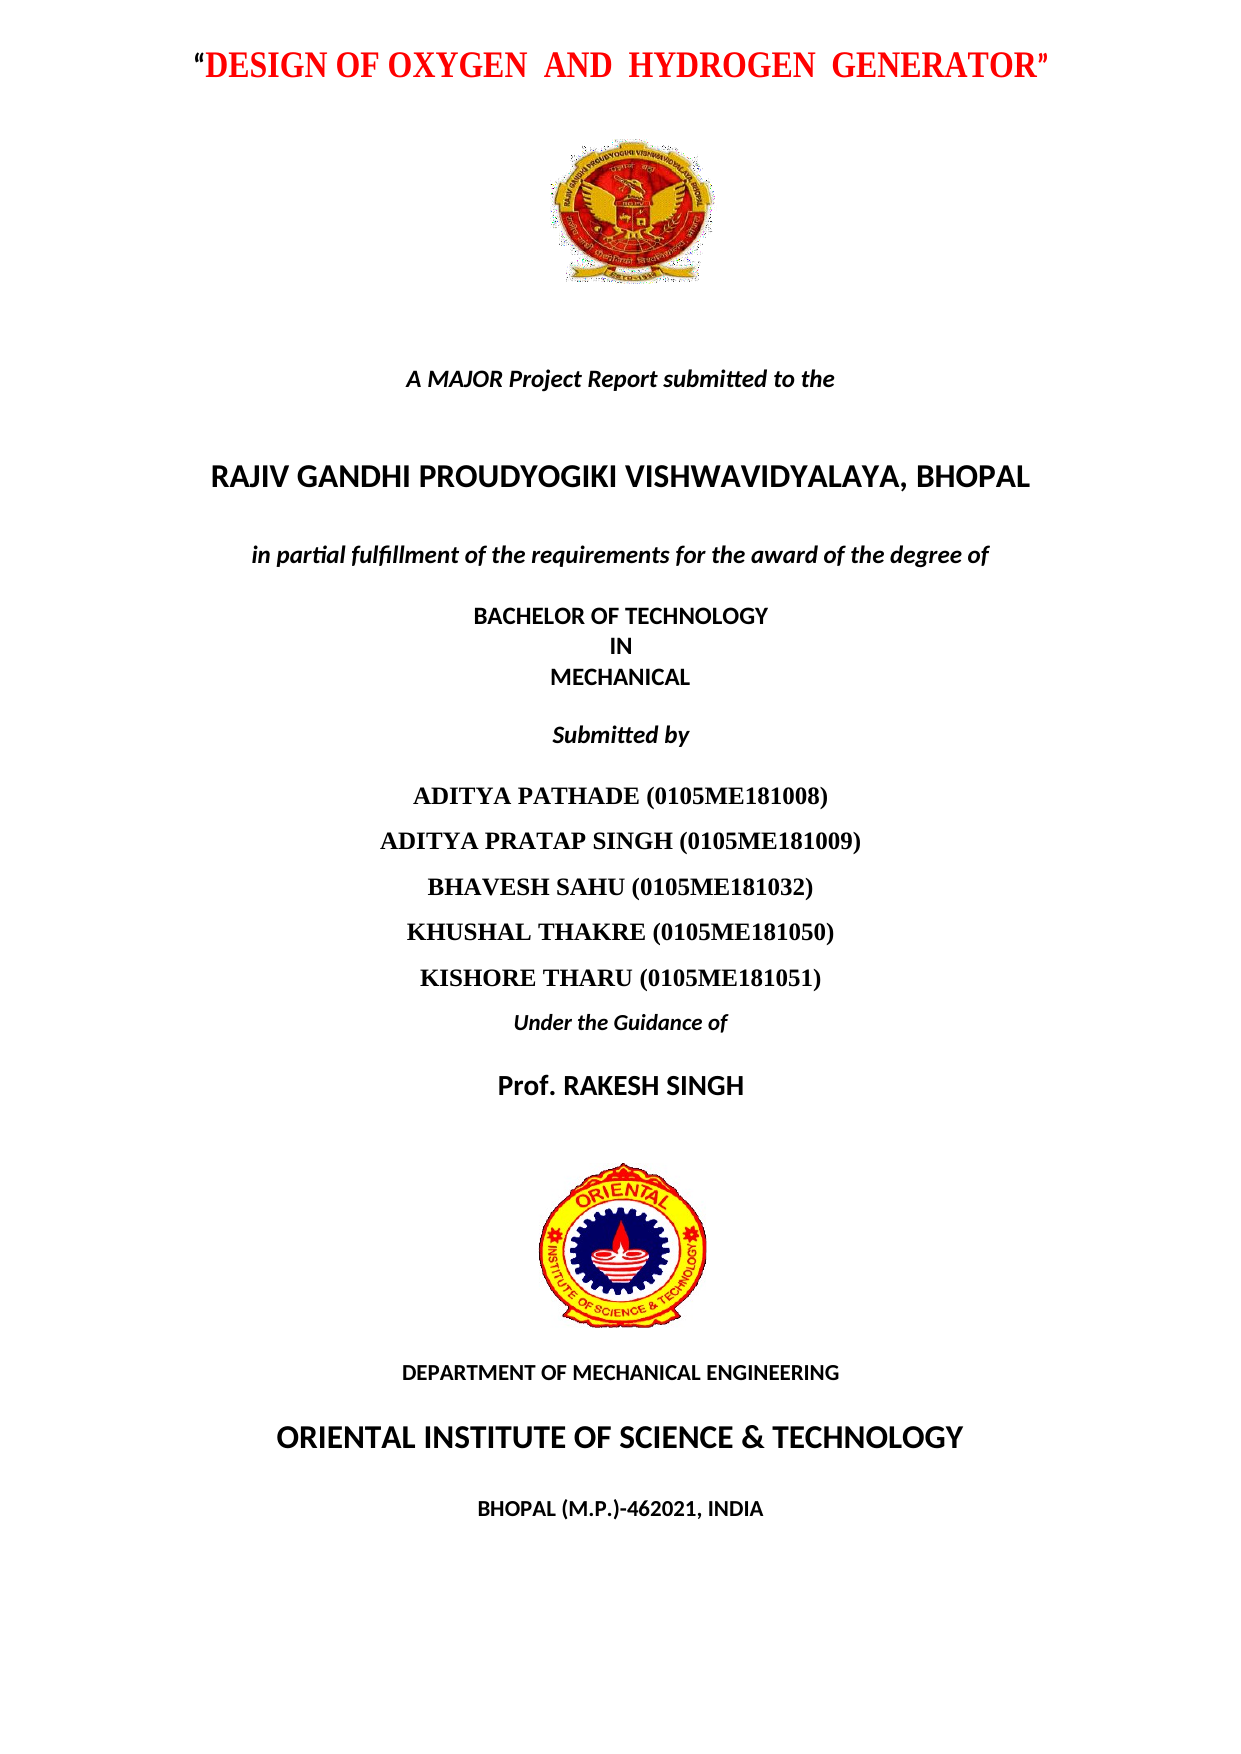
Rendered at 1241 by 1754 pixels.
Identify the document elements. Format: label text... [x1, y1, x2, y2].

picture [538, 1163, 707, 1328]
text Submitted by [76, 719, 1165, 749]
text MECHANICAL [75, 661, 1165, 691]
text DEPARTMENT OF MECHANICAL ENGINEERING [76, 1358, 1165, 1386]
text Prof. RAKESH SINGH [76, 1067, 1166, 1103]
text in partial fulfillment of the requirements for the award of the degree of [75, 539, 1165, 570]
text ADITYA PATHADE (0105ME181008) ADITYA PRATAP SINGH (0105ME181009) BHAVESH SAHU (0105ME181032) KHUSHAL THAKRE (0105ME181050) KISHORE THARU (0105ME181051) [380, 781, 861, 991]
text BACHELOR OF TECHNOLOGY IN [473, 600, 769, 660]
text BHOPAL (M.P.)-462021, INDIA [76, 1494, 1165, 1522]
subtitle RAJIV GANDHI PROUDYOGIKI VISHWAVIDYALAYA, BHOPAL [76, 455, 1165, 495]
text Under the Guidance of [76, 1008, 1165, 1036]
text A MAJOR Project Report submitted to the [76, 363, 1165, 394]
subtitle “DESIGN OF OXYGEN AND HYDROGEN GENERATOR” [76, 43, 1166, 86]
subtitle ORIENTAL INSTITUTE OF SCIENCE & TECHNOLOGY [75, 1417, 1165, 1457]
picture [550, 139, 717, 284]
